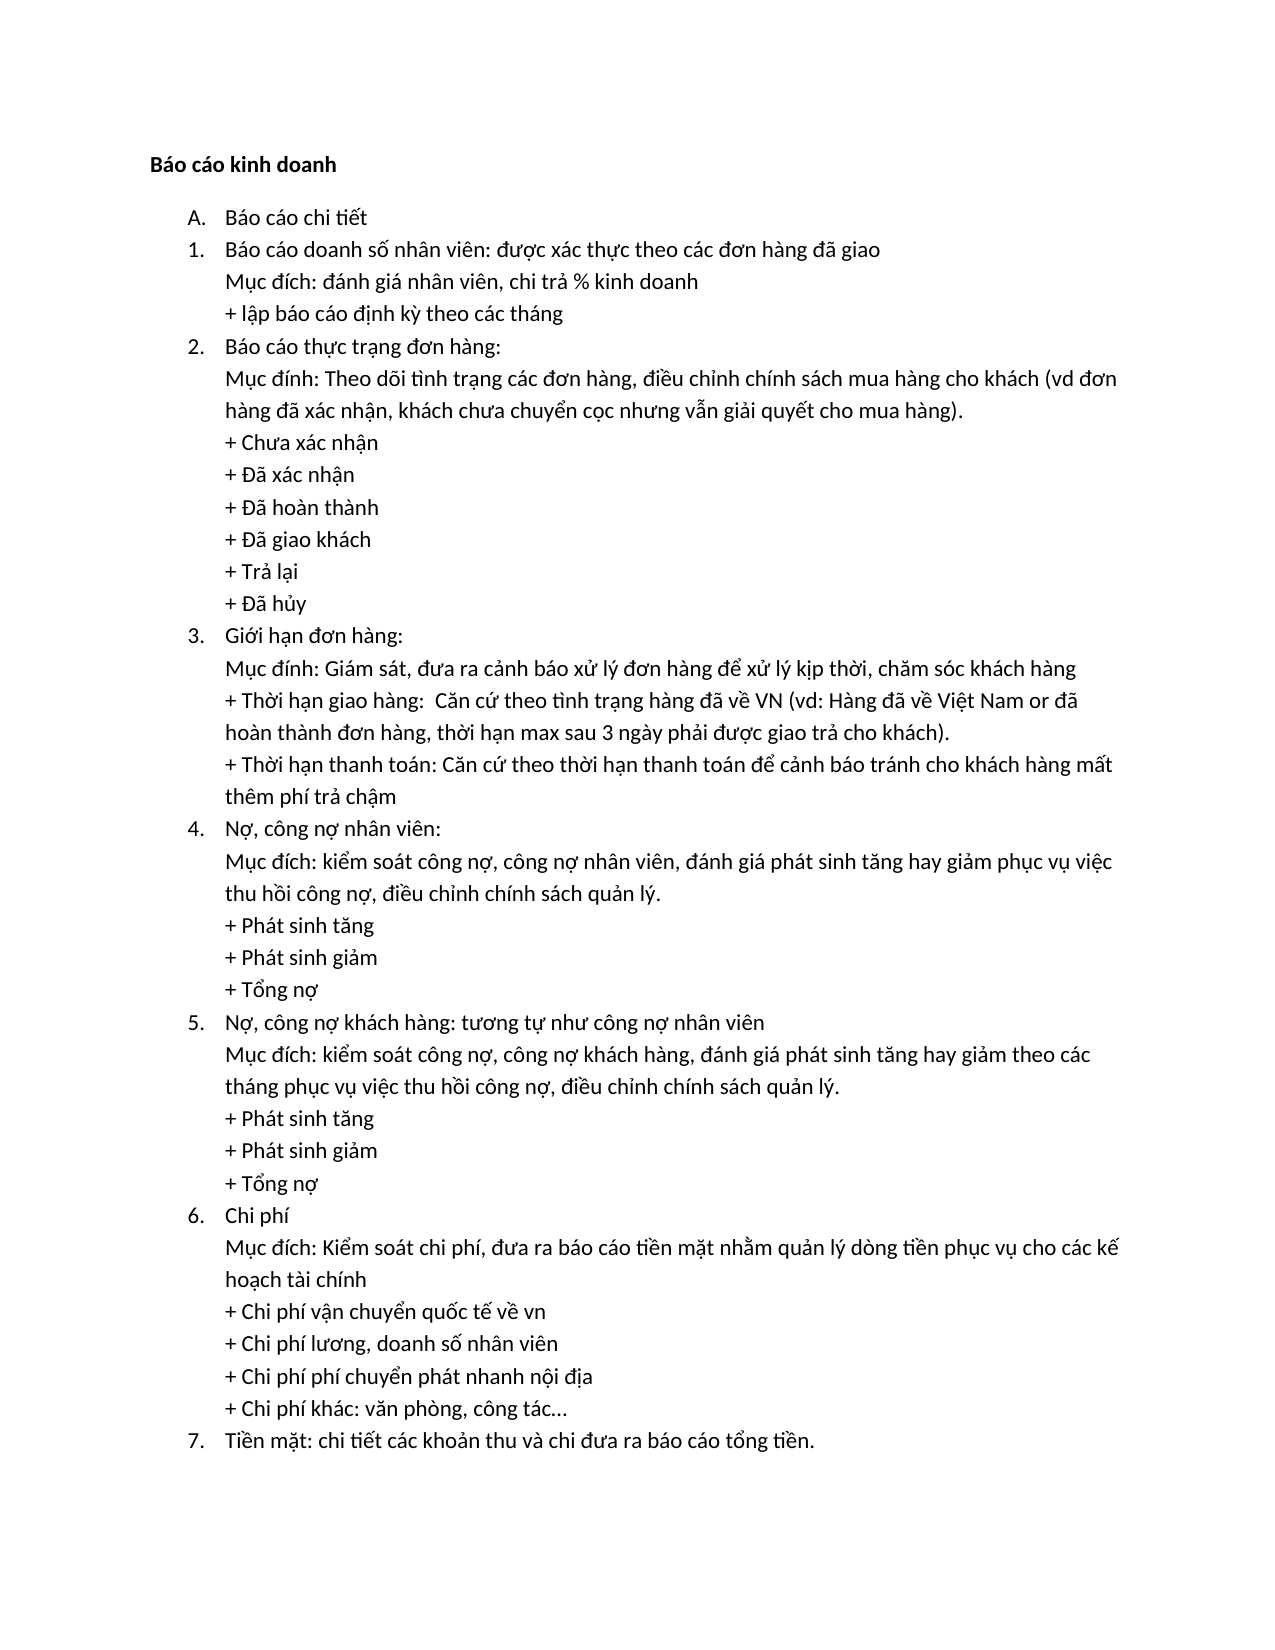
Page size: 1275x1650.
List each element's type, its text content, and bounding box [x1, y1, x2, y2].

list + Thời hạn giao hàng: Căn cứ theo tình trạng hàng đã về VN (vd: Hàng đã về Việt Nam or đã hoàn thành đơn hàng, thời hạn max sau 3 ngày phải được giao trả cho khách). [225, 686, 1125, 746]
list Nợ, công nợ khách hàng: tương tự như công nợ nhân viên [187, 1008, 1125, 1036]
list + Tổng nợ [225, 1169, 1125, 1197]
list + Thời hạn thanh toán: Căn cứ theo thời hạn thanh toán để cảnh báo tránh cho khách hàng mất thêm phí trả chậm [225, 750, 1125, 810]
list + Phát sinh giảm [225, 943, 1125, 971]
text Báo cáo kinh doanh [150, 150, 1125, 178]
list + Chi phí vận chuyển quốc tế về vn [225, 1297, 1125, 1325]
list Giới hạn đơn hàng: [187, 621, 1125, 649]
list Chi phí [187, 1201, 1125, 1229]
list Mục đính: Giám sát, đưa ra cảnh báo xử lý đơn hàng để xử lý kịp thời, chăm sóc khách hàng [225, 654, 1125, 682]
list + Phát sinh tăng [225, 911, 1125, 939]
list + Chi phí lương, doanh số nhân viên [225, 1329, 1125, 1358]
list Mục đích: kiểm soát công nợ, công nợ nhân viên, đánh giá phát sinh tăng hay giảm phục vụ việc thu hồi công nợ, điều chỉnh chính sách quản lý. [225, 847, 1125, 907]
list Báo cáo chi tiết [187, 203, 1125, 231]
list Mục đích: đánh giá nhân viên, chi trả % kinh doanh [225, 267, 1125, 295]
list + Đã giao khách [225, 525, 1125, 553]
list Mục đính: Theo dõi tình trạng các đơn hàng, điều chỉnh chính sách mua hàng cho khách (vd đơn hàng đã xác nhận, khách chưa chuyển cọc nhưng vẫn giải quyết cho mua hàng). [225, 364, 1125, 424]
list + Chưa xác nhận [225, 428, 1125, 456]
list + Tổng nợ [225, 976, 1125, 1003]
list Nợ, công nợ nhân viên: [187, 814, 1125, 843]
list Mục đích: Kiểm soát chi phí, đưa ra báo cáo tiền mặt nhằm quản lý dòng tiền phục vụ cho các kế hoạch tài chính [225, 1233, 1125, 1293]
list + lập báo cáo định kỳ theo các tháng [225, 299, 1125, 328]
list + Chi phí khác: văn phòng, công tác… [225, 1394, 1125, 1422]
list + Chi phí phí chuyển phát nhanh nội địa [225, 1362, 1125, 1390]
list Tiền mặt: chi tiết các khoản thu và chi đưa ra báo cáo tổng tiền. [187, 1426, 1125, 1454]
list + Đã xác nhận [225, 461, 1125, 488]
list Báo cáo thực trạng đơn hàng: [187, 332, 1125, 360]
list + Phát sinh tăng [225, 1104, 1125, 1132]
list + Phát sinh giảm [225, 1136, 1125, 1164]
list + Trả lại [225, 557, 1125, 585]
list Mục đích: kiểm soát công nợ, công nợ khách hàng, đánh giá phát sinh tăng hay giảm theo các tháng phục vụ việc thu hồi công nợ, điều chỉnh chính sách quản lý. [225, 1040, 1125, 1100]
list + Đã hoàn thành [225, 493, 1125, 521]
list Báo cáo doanh số nhân viên: được xác thực theo các đơn hàng đã giao [187, 235, 1125, 263]
list + Đã hủy [225, 589, 1125, 617]
